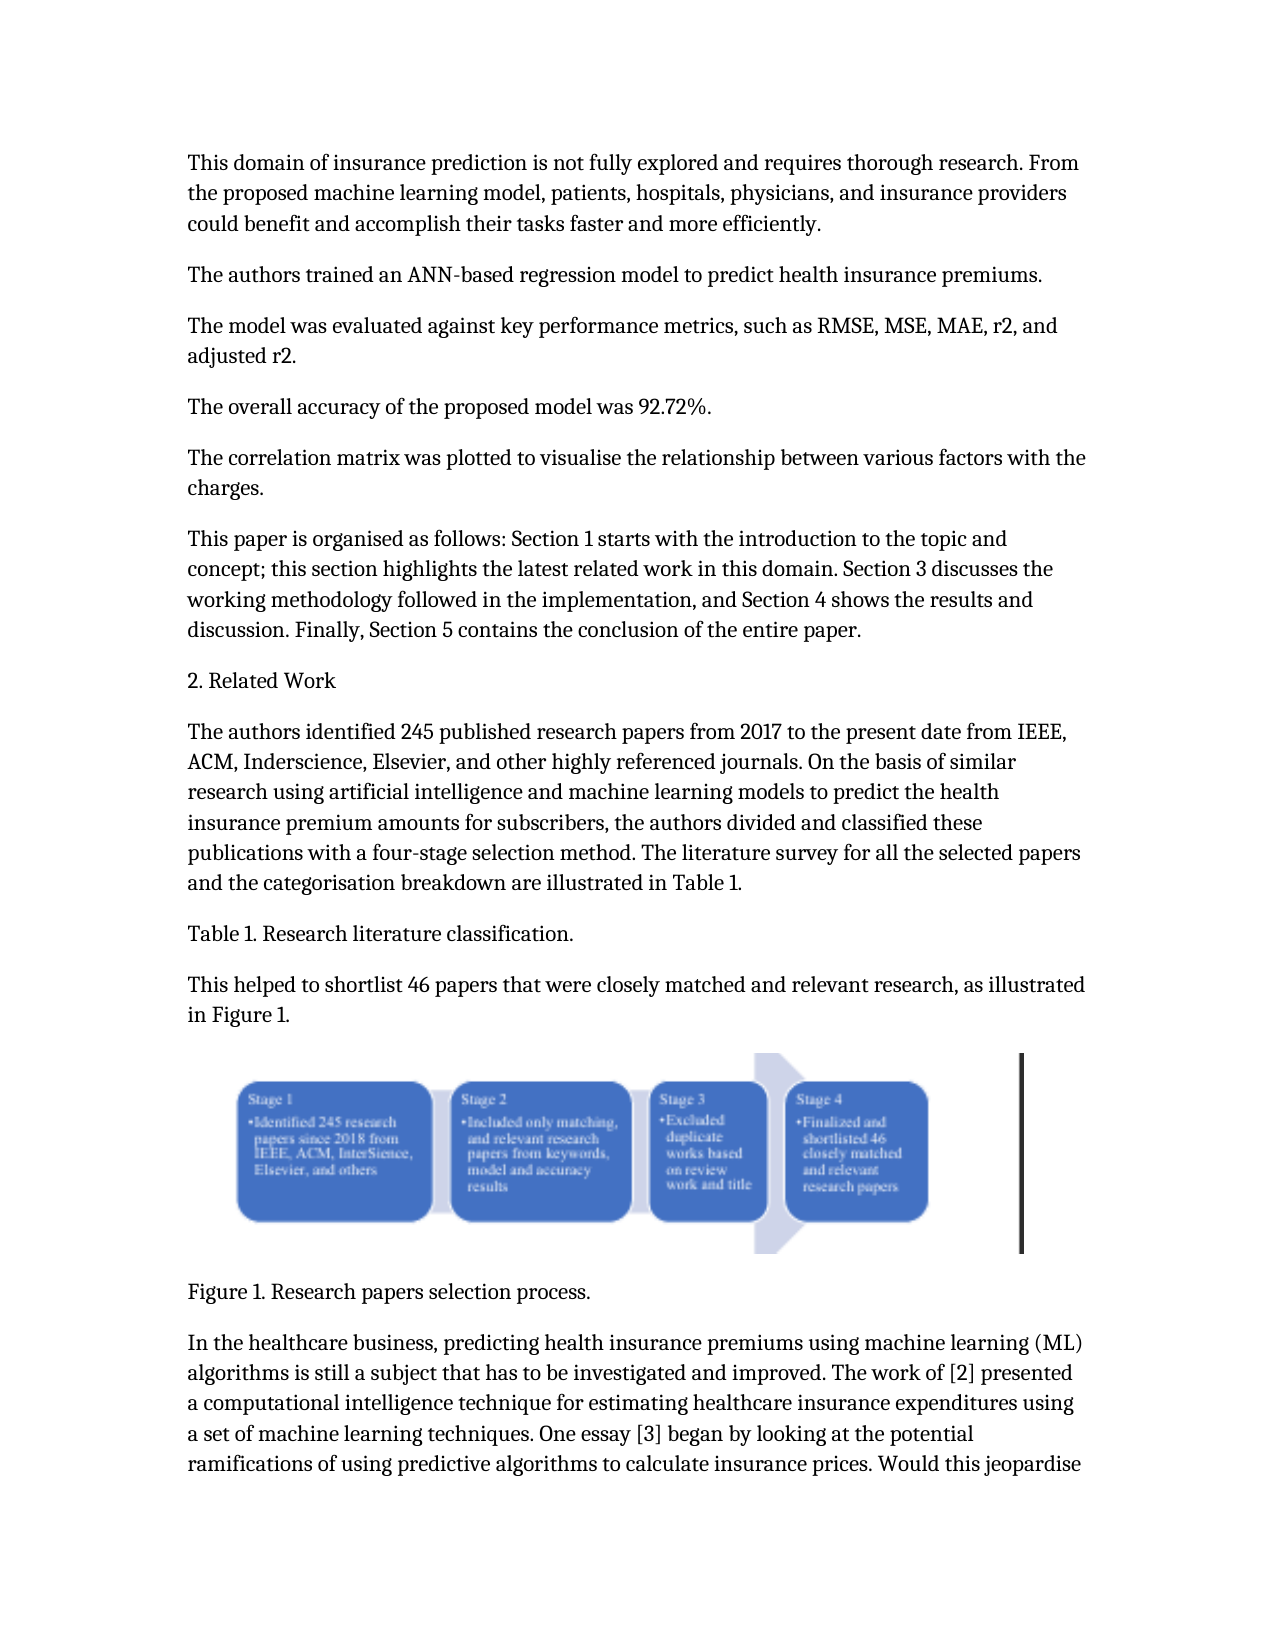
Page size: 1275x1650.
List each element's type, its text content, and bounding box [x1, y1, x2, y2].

text Table 1. Research literature classification. [187, 921, 1087, 947]
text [187, 1330, 1087, 1477]
text 2. Related Work [187, 668, 1087, 694]
text The overall accuracy of the proposed model was 92.72%. [187, 394, 1087, 420]
text The authors identified 245 published research papers from 2017 to the present date from IEEE, ACM, Inderscience, Elsevier, and other highly referenced journals. On the basis of similar research using artificial intelligence and machine learning models to predict the health insurance premium amounts for subscribers, the authors divided and classified these publications with a four-stage selection method. The literature survey for all the selected papers and the categorisation breakdown are illustrated in Table 1. [187, 719, 1087, 896]
picture [187, 1053, 1024, 1254]
text This domain of insurance prediction is not fully explored and requires thorough research. From the proposed machine learning model, patients, hospitals, physicians, and insurance providers could benefit and accomplish their tasks faster and more efficiently. [187, 150, 1087, 237]
text This helped to shortlist 46 papers that were closely matched and relevant research, as illustrated in Figure 1. [187, 972, 1087, 1028]
text Figure 1. Research papers selection process. [187, 1279, 1087, 1305]
text The correlation matrix was plotted to visualise the relationship between various factors with the charges. [187, 445, 1087, 501]
text The authors trained an ANN-based regression model to predict health insurance premiums. [187, 261, 1087, 288]
text The model was evaluated against key performance metrics, such as RMSE, MSE, MAE, r2, and adjusted r2. [187, 312, 1087, 369]
text This paper is organised as follows: Section 1 starts with the introduction to the topic and concept; this section highlights the latest related work in this domain. Section 3 discusses the working methodology followed in the implementation, and Section 4 shows the results and discussion. Finally, Section 5 contains the conclusion of the entire paper. [187, 526, 1087, 643]
